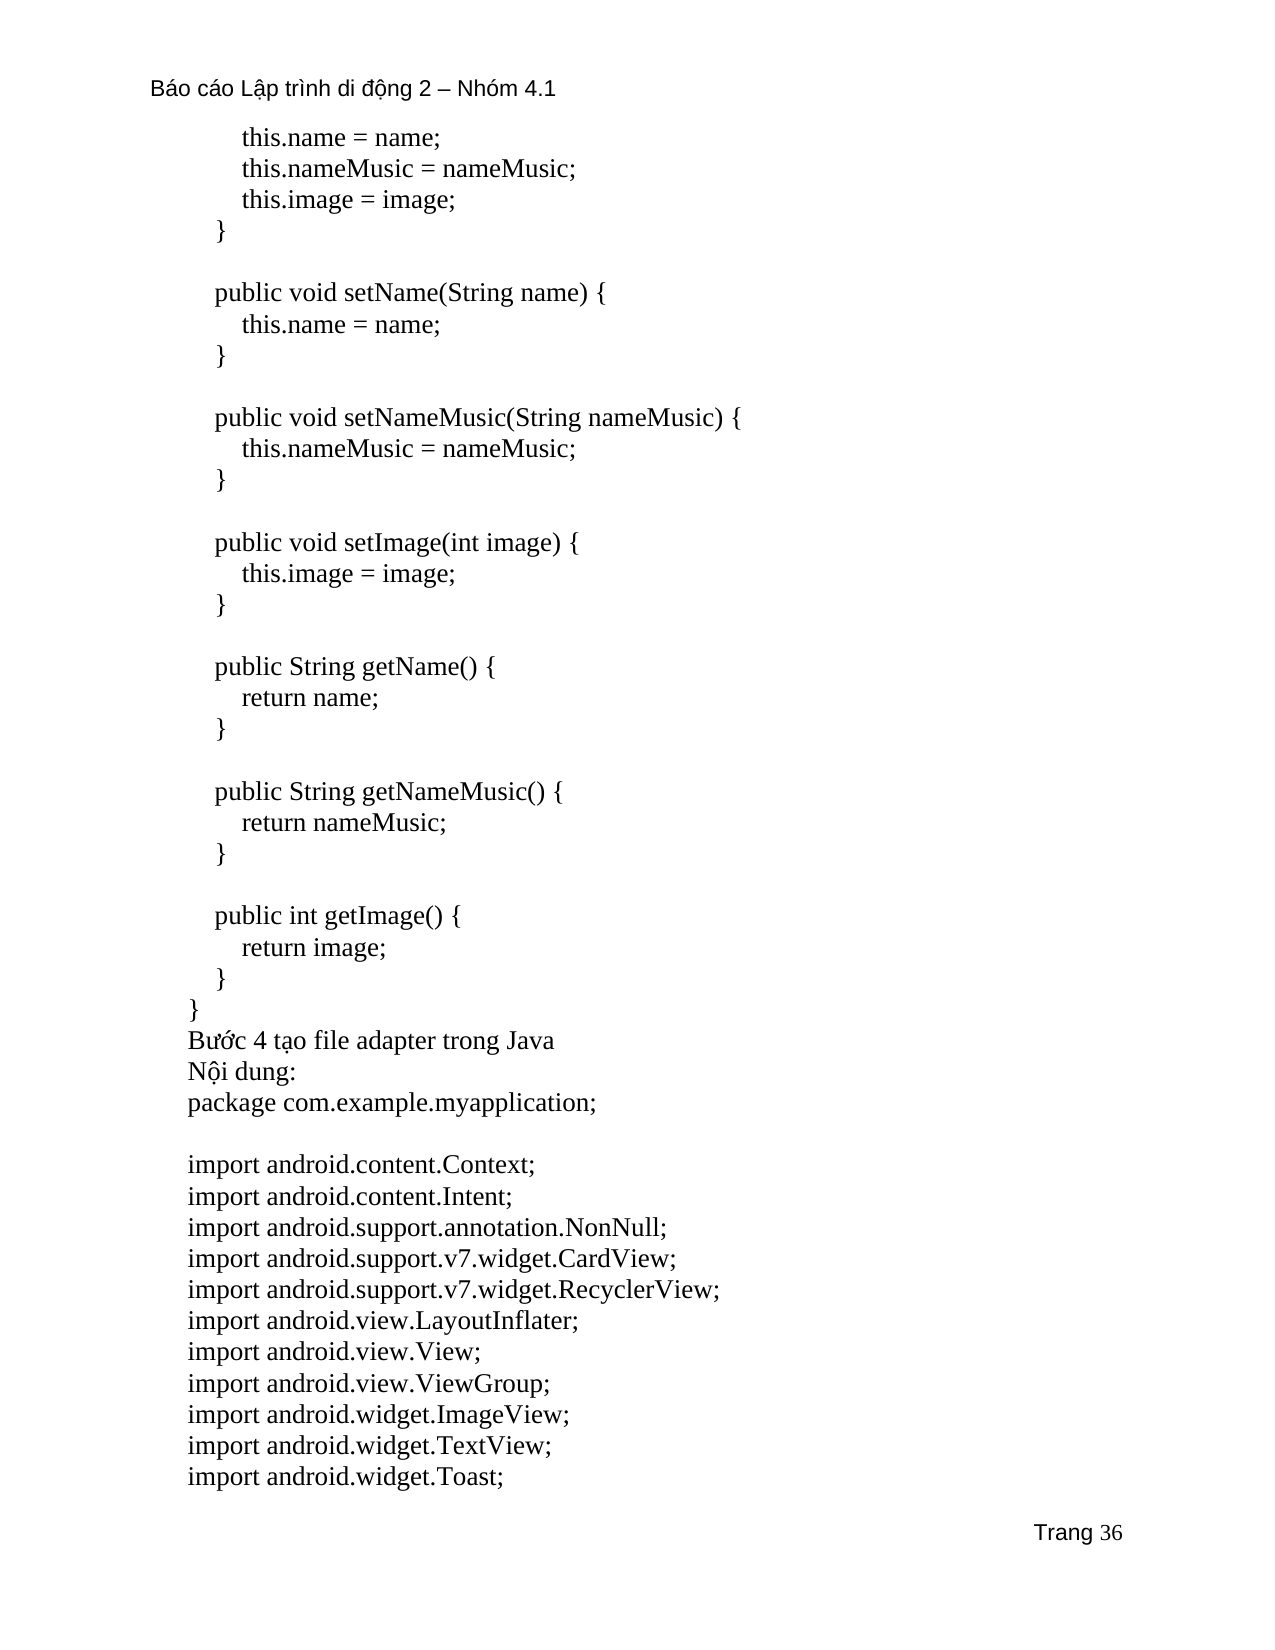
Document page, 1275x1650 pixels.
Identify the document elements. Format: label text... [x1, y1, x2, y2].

list } [187, 993, 1187, 1024]
list } [187, 214, 1187, 245]
list public String getNameMusic() { [187, 775, 1187, 806]
list } [187, 962, 1187, 993]
list import android.content.Context; [187, 1149, 1187, 1180]
list this.nameMusic = nameMusic; [187, 152, 1187, 183]
list package com.example.myapplication; [187, 1086, 1187, 1117]
list } [187, 713, 1187, 744]
list } [187, 588, 1187, 619]
list import android.support.annotation.NonNull; [187, 1211, 1187, 1242]
list return name; [187, 681, 1187, 713]
list this.image = image; [187, 183, 1187, 214]
list import android.widget.TextView; [187, 1429, 1187, 1460]
list this.name = name; [187, 308, 1187, 339]
list this.name = name; [187, 121, 1187, 152]
list public void setName(String name) { [187, 277, 1187, 308]
list this.image = image; [187, 557, 1187, 588]
list import android.widget.Toast; [187, 1460, 1187, 1491]
list import android.widget.ImageView; [187, 1398, 1187, 1429]
list public void setNameMusic(String nameMusic) { [187, 401, 1187, 432]
list } [187, 463, 1187, 494]
list Nội dung: [187, 1055, 1187, 1086]
list public int getImage() { [187, 899, 1187, 931]
list import android.view.LayoutInflater; [187, 1304, 1187, 1336]
list import android.support.v7.widget.RecyclerView; [187, 1273, 1187, 1304]
list return image; [187, 931, 1187, 962]
list import android.support.v7.widget.CardView; [187, 1242, 1187, 1273]
list public void setImage(int image) { [187, 526, 1187, 557]
list import android.content.Intent; [187, 1180, 1187, 1211]
list public String getName() { [187, 650, 1187, 681]
list } [187, 837, 1187, 868]
list import android.view.ViewGroup; [187, 1367, 1187, 1398]
list this.nameMusic = nameMusic; [187, 432, 1187, 463]
list } [187, 339, 1187, 370]
list Bước 4 tạo file adapter trong Java [187, 1024, 1187, 1055]
list import android.view.View; [187, 1336, 1187, 1367]
list return nameMusic; [187, 806, 1187, 837]
